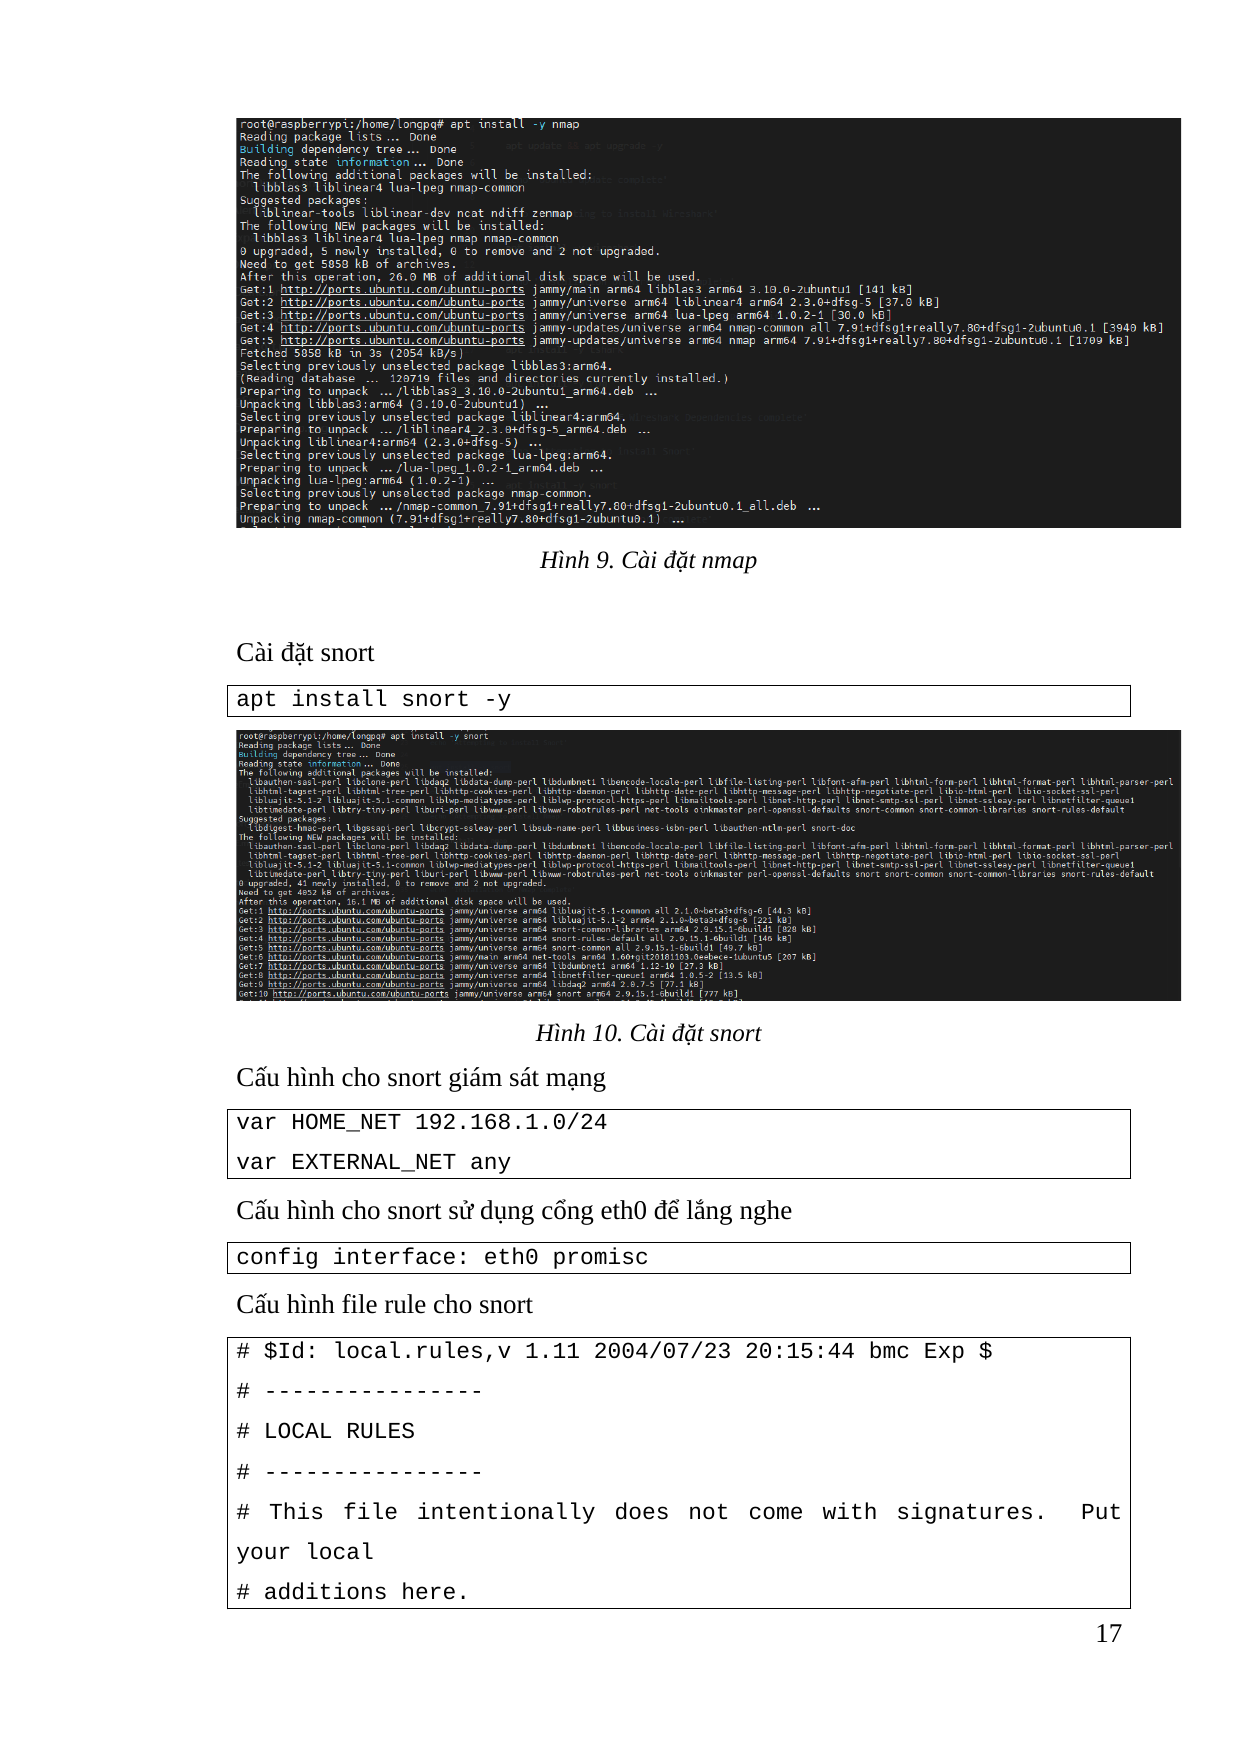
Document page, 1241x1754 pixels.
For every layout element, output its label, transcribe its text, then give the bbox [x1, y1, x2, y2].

text # LOCAL RULES [228, 1417, 1130, 1446]
text Cấu hình cho snort sử dụng cổng eth0 để lắng nghe [177, 1194, 1122, 1225]
picture [236, 118, 1182, 528]
text # ---------------- [228, 1457, 1130, 1486]
text config interface: eth0 promisc [228, 1243, 1130, 1273]
text Cài đặt snort [177, 636, 1122, 667]
text # This file intentionally does not come with signatures. Put your local [228, 1497, 1130, 1566]
text apt install snort -y [228, 686, 1130, 716]
text var EXTERNAL_NET any [228, 1149, 1130, 1178]
text # ---------------- [228, 1377, 1130, 1406]
text Cấu hình file rule cho snort [177, 1288, 1122, 1319]
text # $Id: local.rules,v 1.11 2004/07/23 20:15:44 bmc Exp $ [228, 1338, 1130, 1366]
text Cấu hình cho snort giám sát mạng [177, 1061, 1122, 1092]
text var HOME_NET 192.168.1.0/24 [228, 1110, 1130, 1136]
picture [236, 730, 1182, 1001]
text # additions here. [228, 1577, 1130, 1608]
